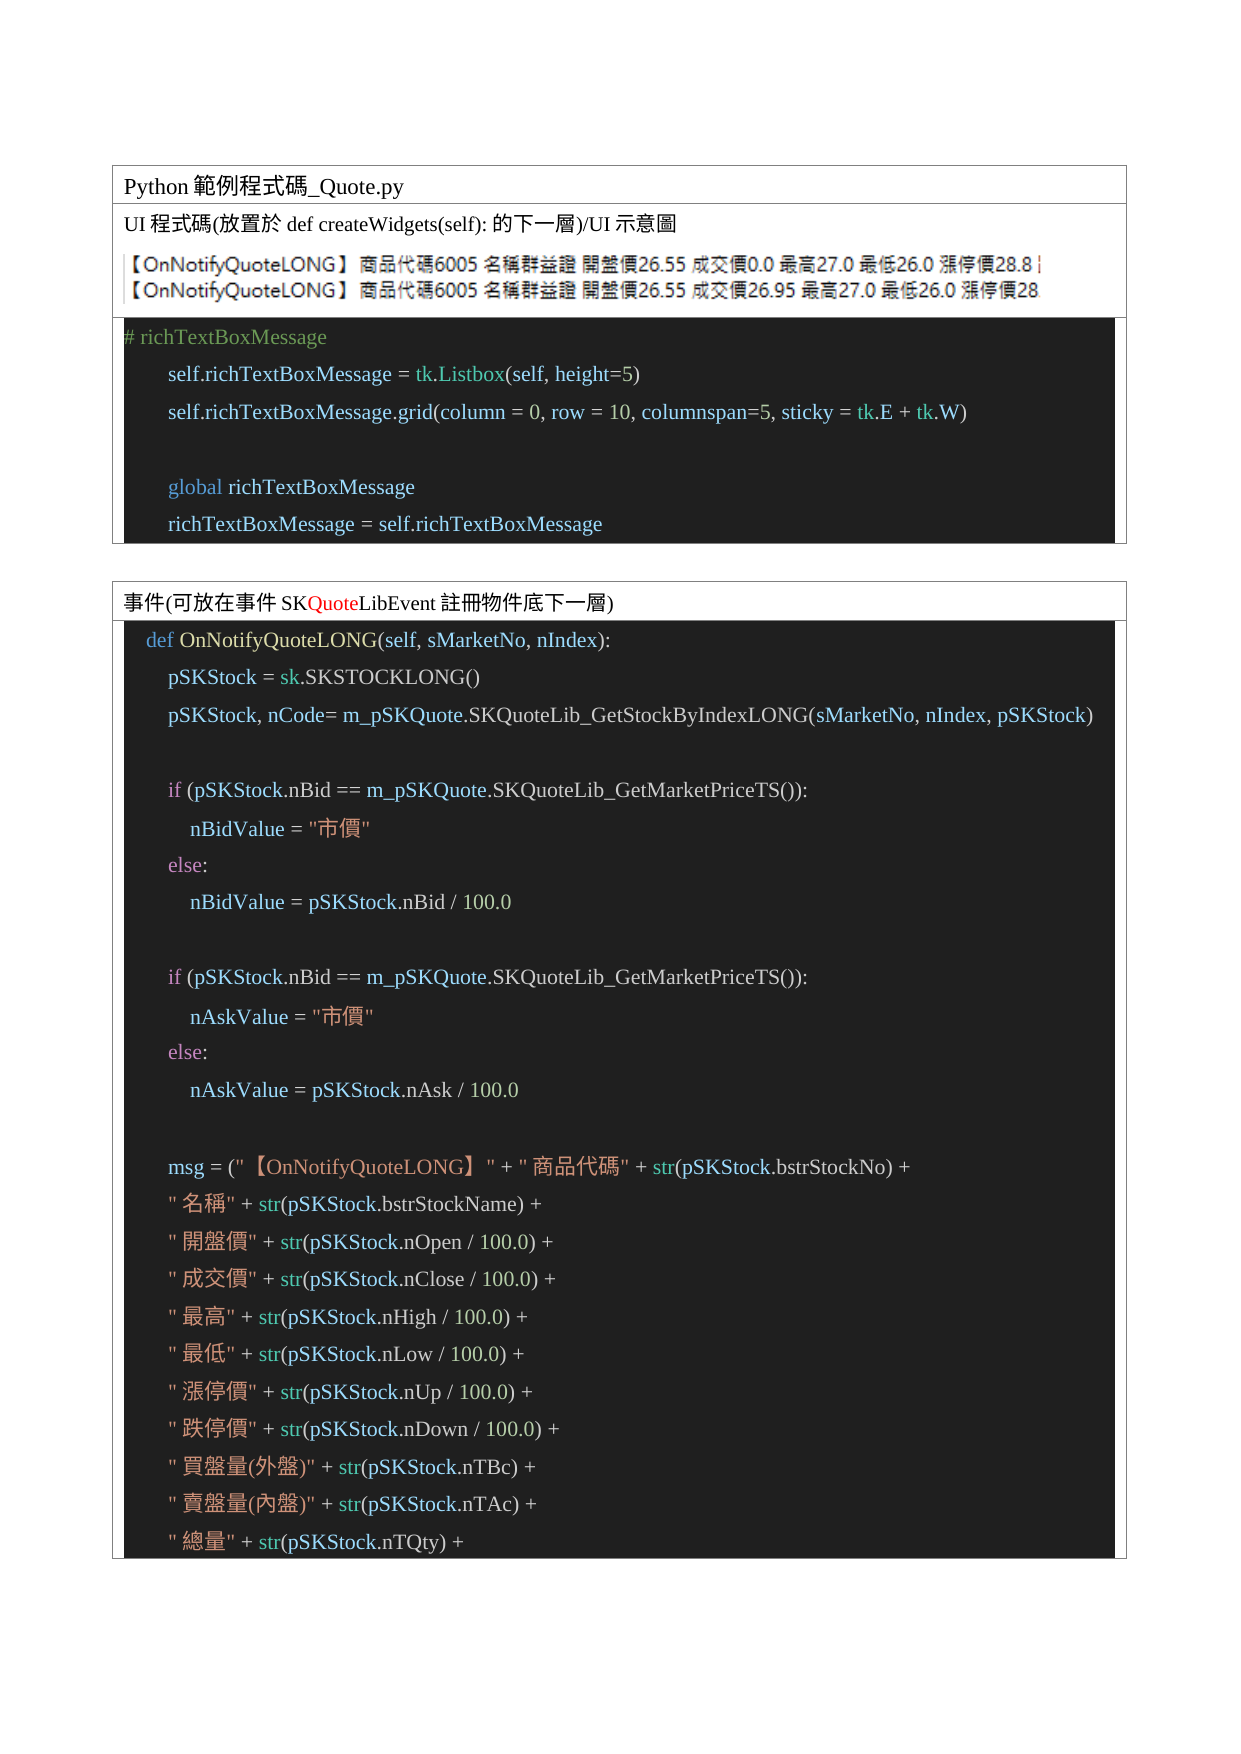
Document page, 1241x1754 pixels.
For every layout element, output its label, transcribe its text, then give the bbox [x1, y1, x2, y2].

table_header Python範例程式碼_Quote.py [113, 166, 1126, 203]
table_cell UI程式碼(放置於 def createWidgets(self): 的下一層)/UI示意圖 [113, 204, 1126, 317]
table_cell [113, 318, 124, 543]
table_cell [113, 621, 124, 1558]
picture [123, 254, 1042, 304]
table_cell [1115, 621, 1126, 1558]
table_header 事件(可放在事件SKQuoteLibEvent註冊物件底下一層) [113, 582, 1126, 620]
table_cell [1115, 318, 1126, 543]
